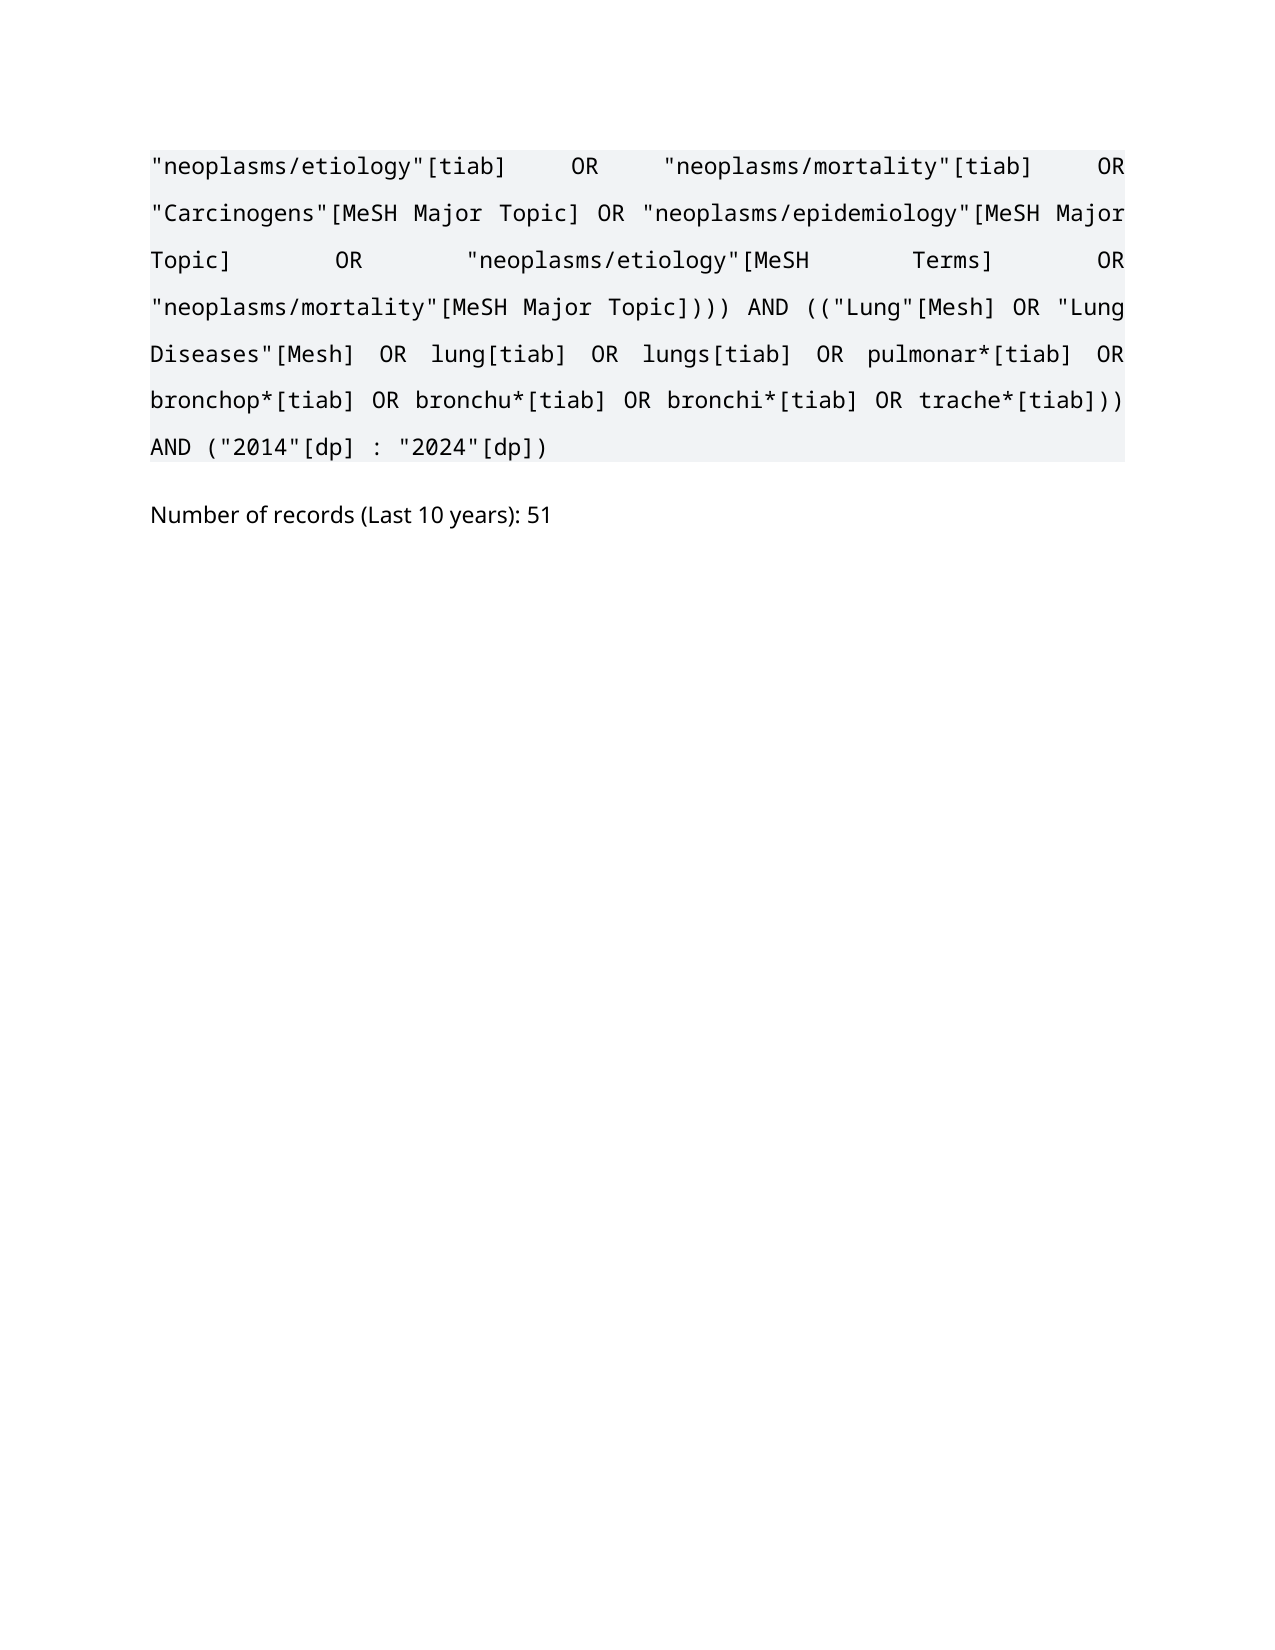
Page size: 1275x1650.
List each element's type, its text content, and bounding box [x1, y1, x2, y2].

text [150, 150, 1125, 462]
text Number of records (Last 10 years): 51 [150, 499, 1125, 530]
